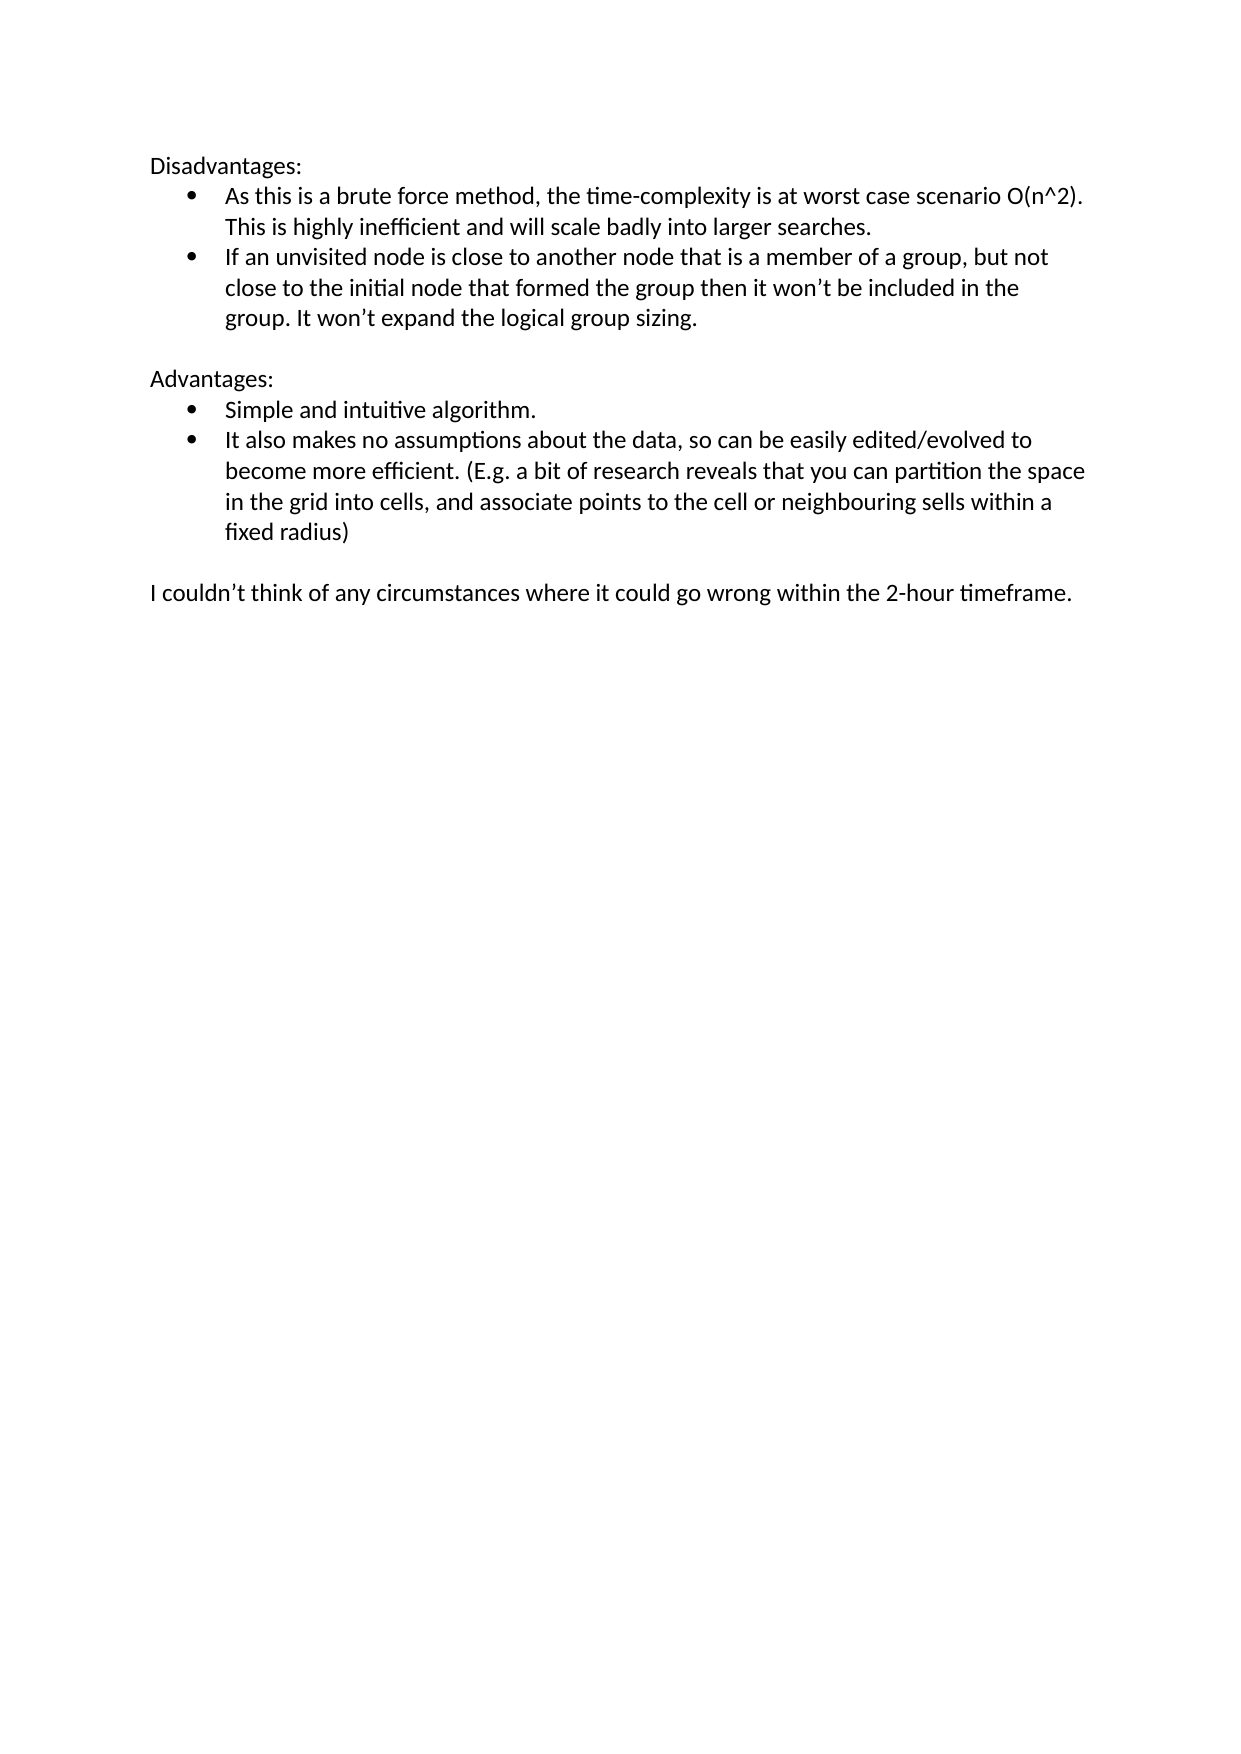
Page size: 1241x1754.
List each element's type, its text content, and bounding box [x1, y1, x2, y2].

list Simple and intuitive algorithm. [187, 394, 1090, 425]
text I couldn’t think of any circumstances where it could go wrong within the 2-hour timeframe. [150, 577, 1090, 608]
list It also makes no assumptions about the data, so can be easily edited/evolved to become more efficient. (E.g. a bit of research reveals that you can partition the space in the grid into cells, and associate points to the cell or neighbouring sells within a fixed radius) [187, 425, 1090, 547]
list As this is a brute force method, the time-complexity is at worst case scenario O(n^2). This is highly inefficient and will scale badly into larger searches. [187, 181, 1090, 242]
text Advantages: [150, 364, 1090, 394]
list If an unvisited node is close to another node that is a member of a group, but not close to the initial node that formed the group then it won’t be included in the group. It won’t expand the logical group sizing. [187, 242, 1090, 333]
text Disadvantages: [150, 150, 1090, 181]
